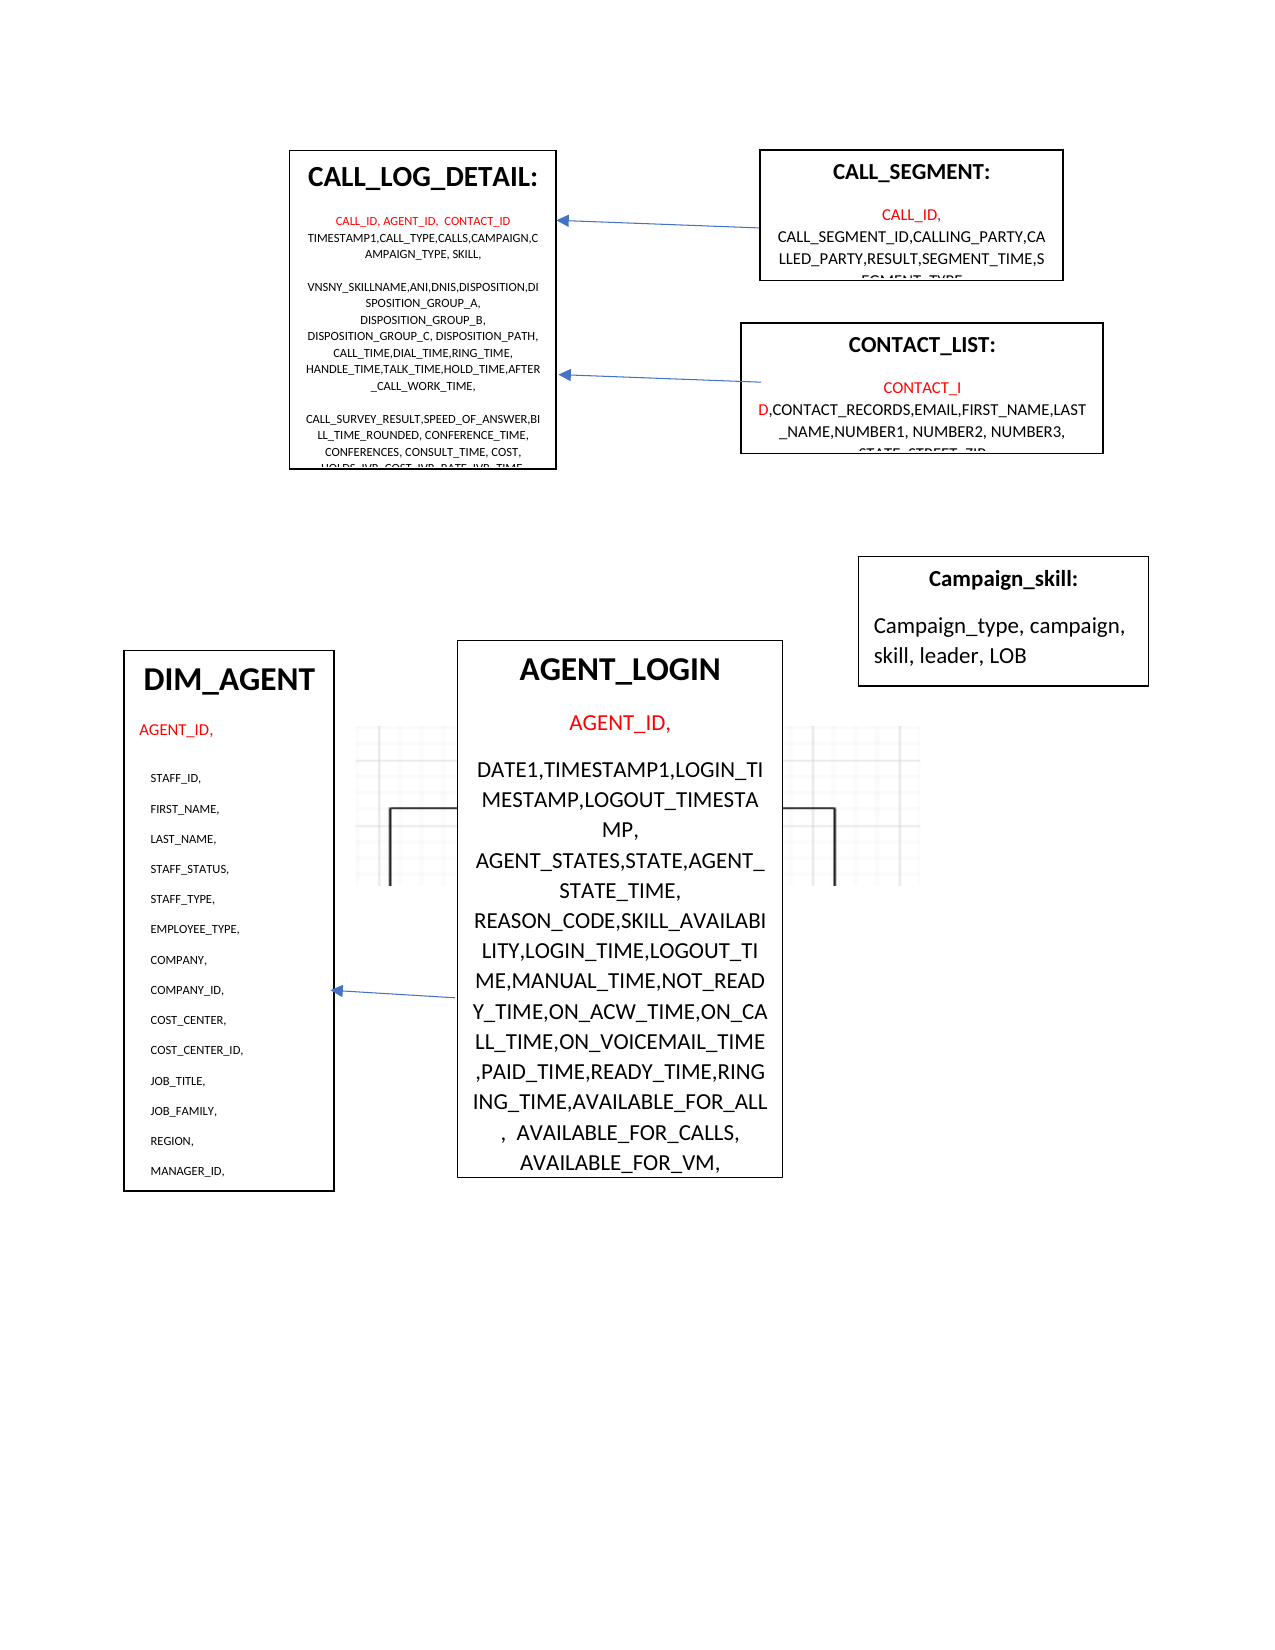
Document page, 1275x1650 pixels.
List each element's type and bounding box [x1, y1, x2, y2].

picture [783, 726, 921, 886]
picture [355, 726, 457, 886]
